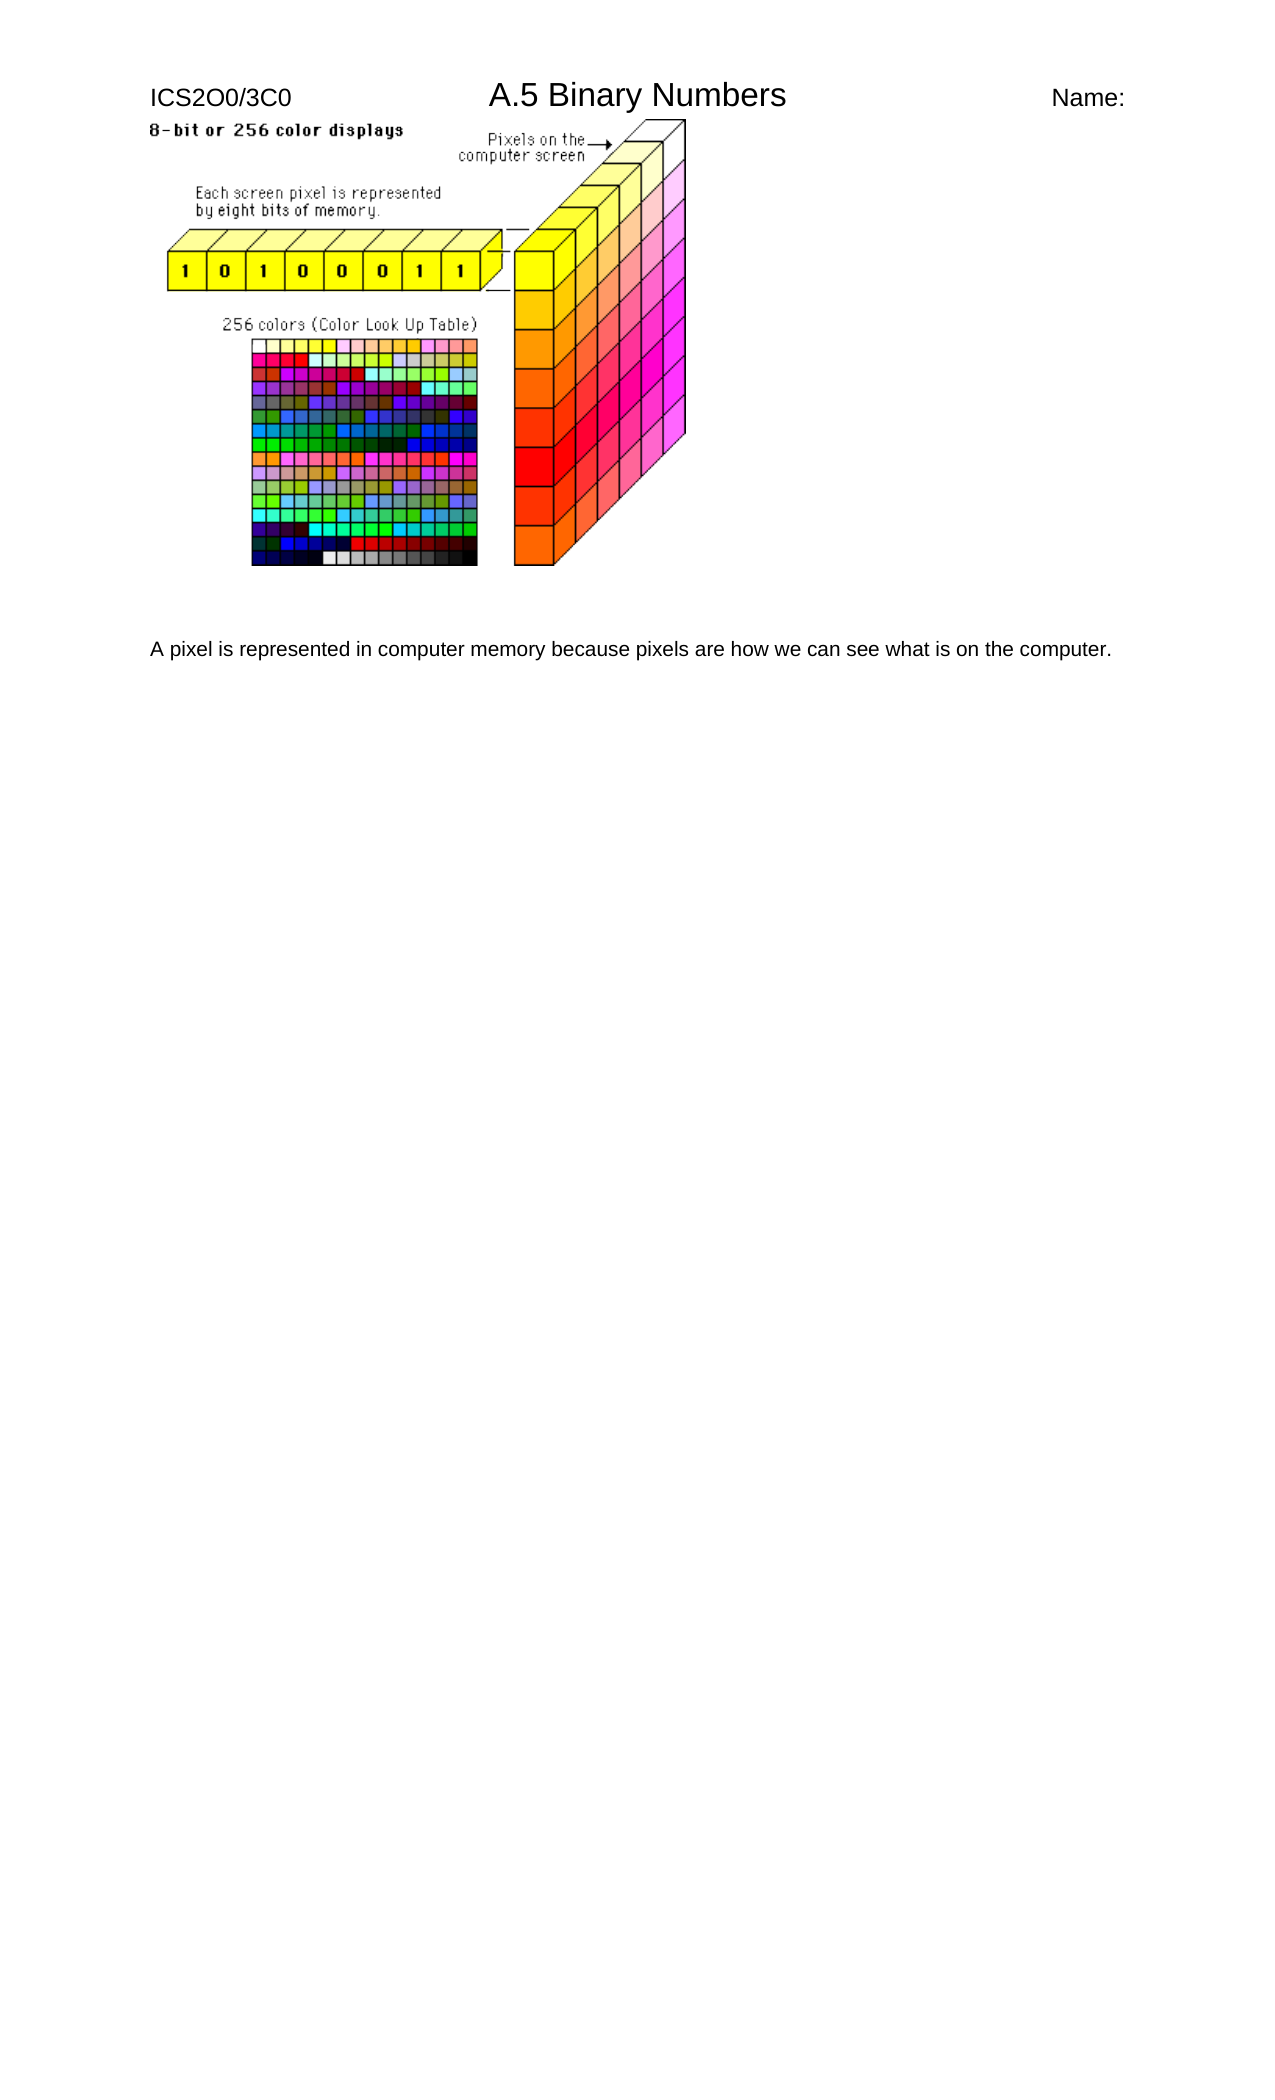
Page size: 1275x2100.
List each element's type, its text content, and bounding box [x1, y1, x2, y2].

picture [150, 119, 686, 566]
text A pixel is represented in computer memory because pixels are how we can see what is on the computer. [150, 637, 1125, 661]
